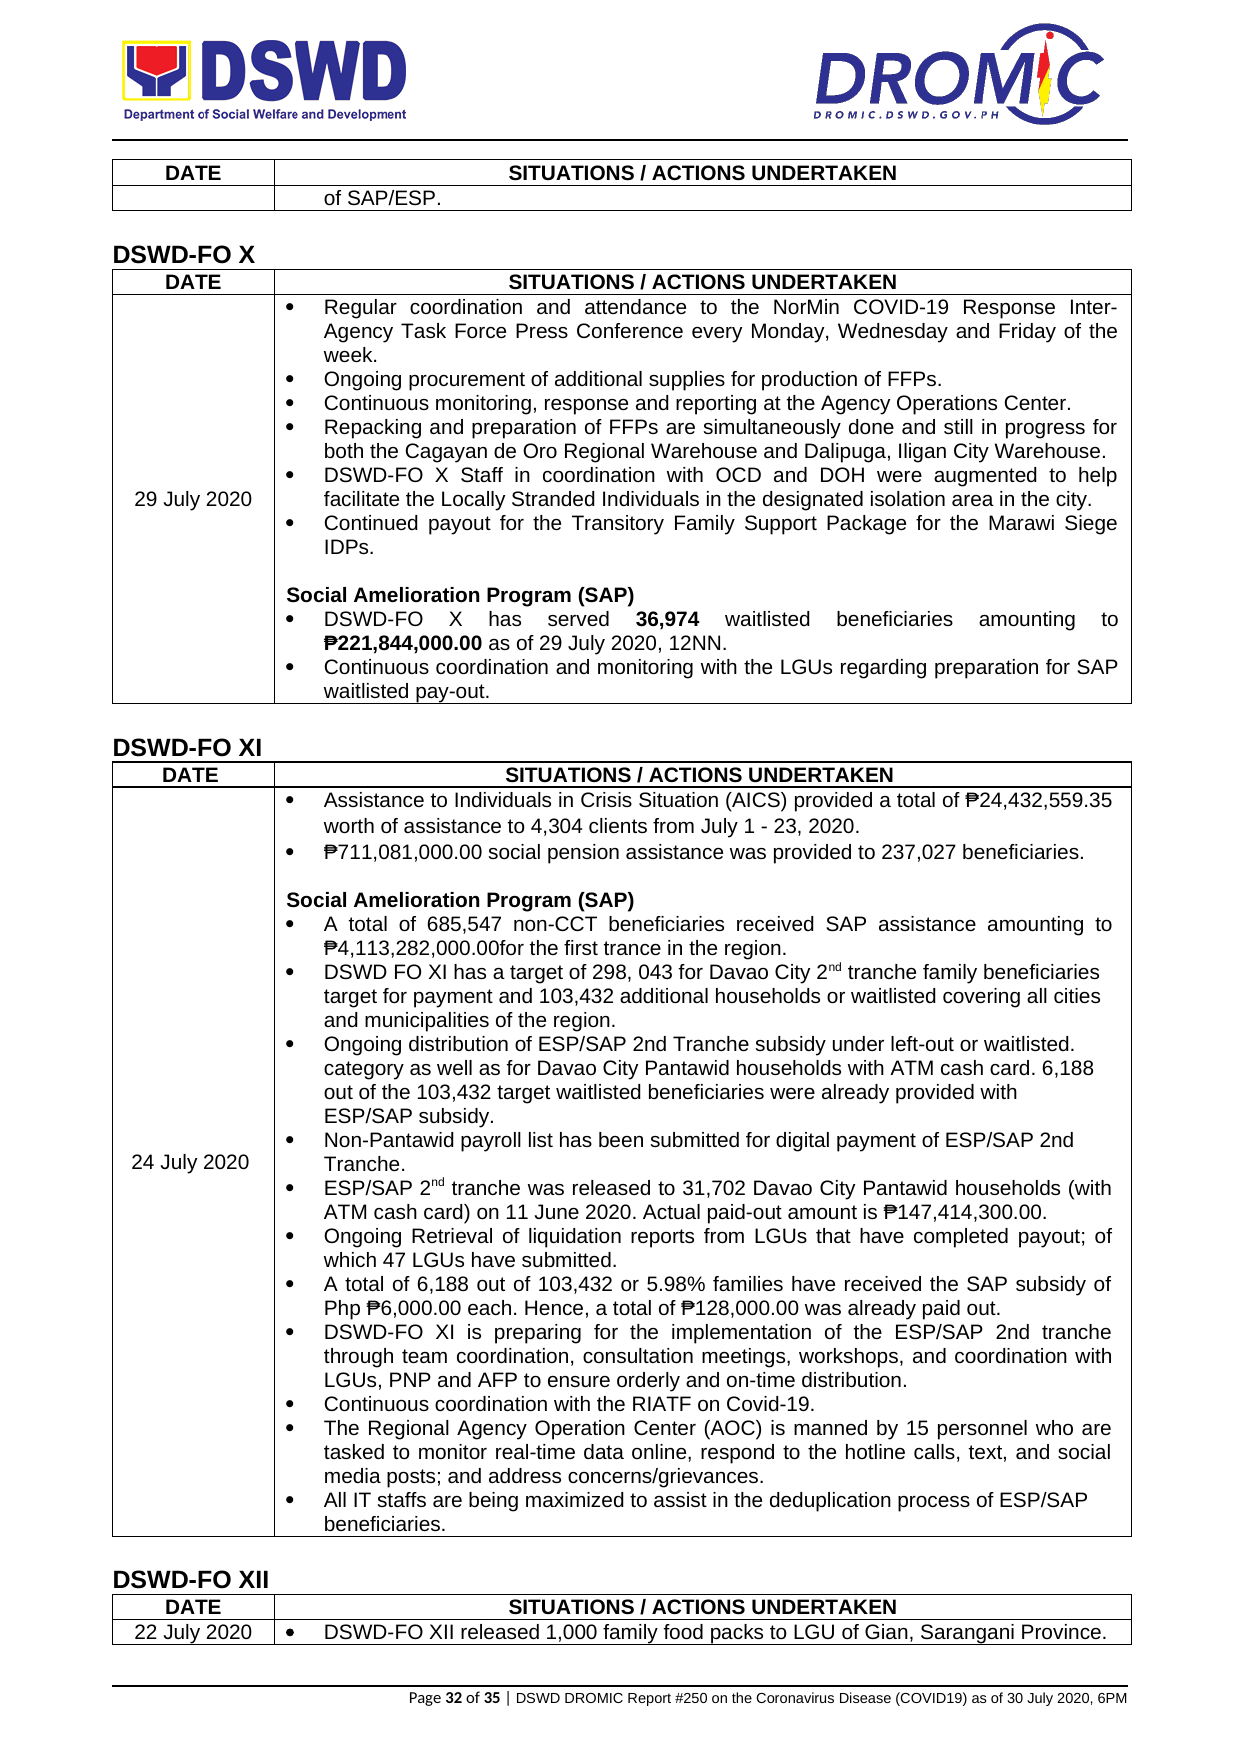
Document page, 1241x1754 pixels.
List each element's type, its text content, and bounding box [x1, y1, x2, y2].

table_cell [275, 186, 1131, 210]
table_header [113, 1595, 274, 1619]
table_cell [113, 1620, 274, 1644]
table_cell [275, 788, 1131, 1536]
text DSWD-FO XII [112, 1565, 1128, 1594]
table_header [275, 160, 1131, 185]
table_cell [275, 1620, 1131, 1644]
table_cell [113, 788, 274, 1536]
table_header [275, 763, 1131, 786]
picture [112, 37, 416, 125]
picture [781, 23, 1133, 125]
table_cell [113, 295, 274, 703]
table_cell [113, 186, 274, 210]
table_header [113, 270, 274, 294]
text DSWD-FO X [112, 240, 1128, 269]
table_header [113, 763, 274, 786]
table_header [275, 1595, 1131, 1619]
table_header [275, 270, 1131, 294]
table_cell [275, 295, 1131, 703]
text DSWD-FO XI [112, 733, 1128, 761]
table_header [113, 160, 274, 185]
